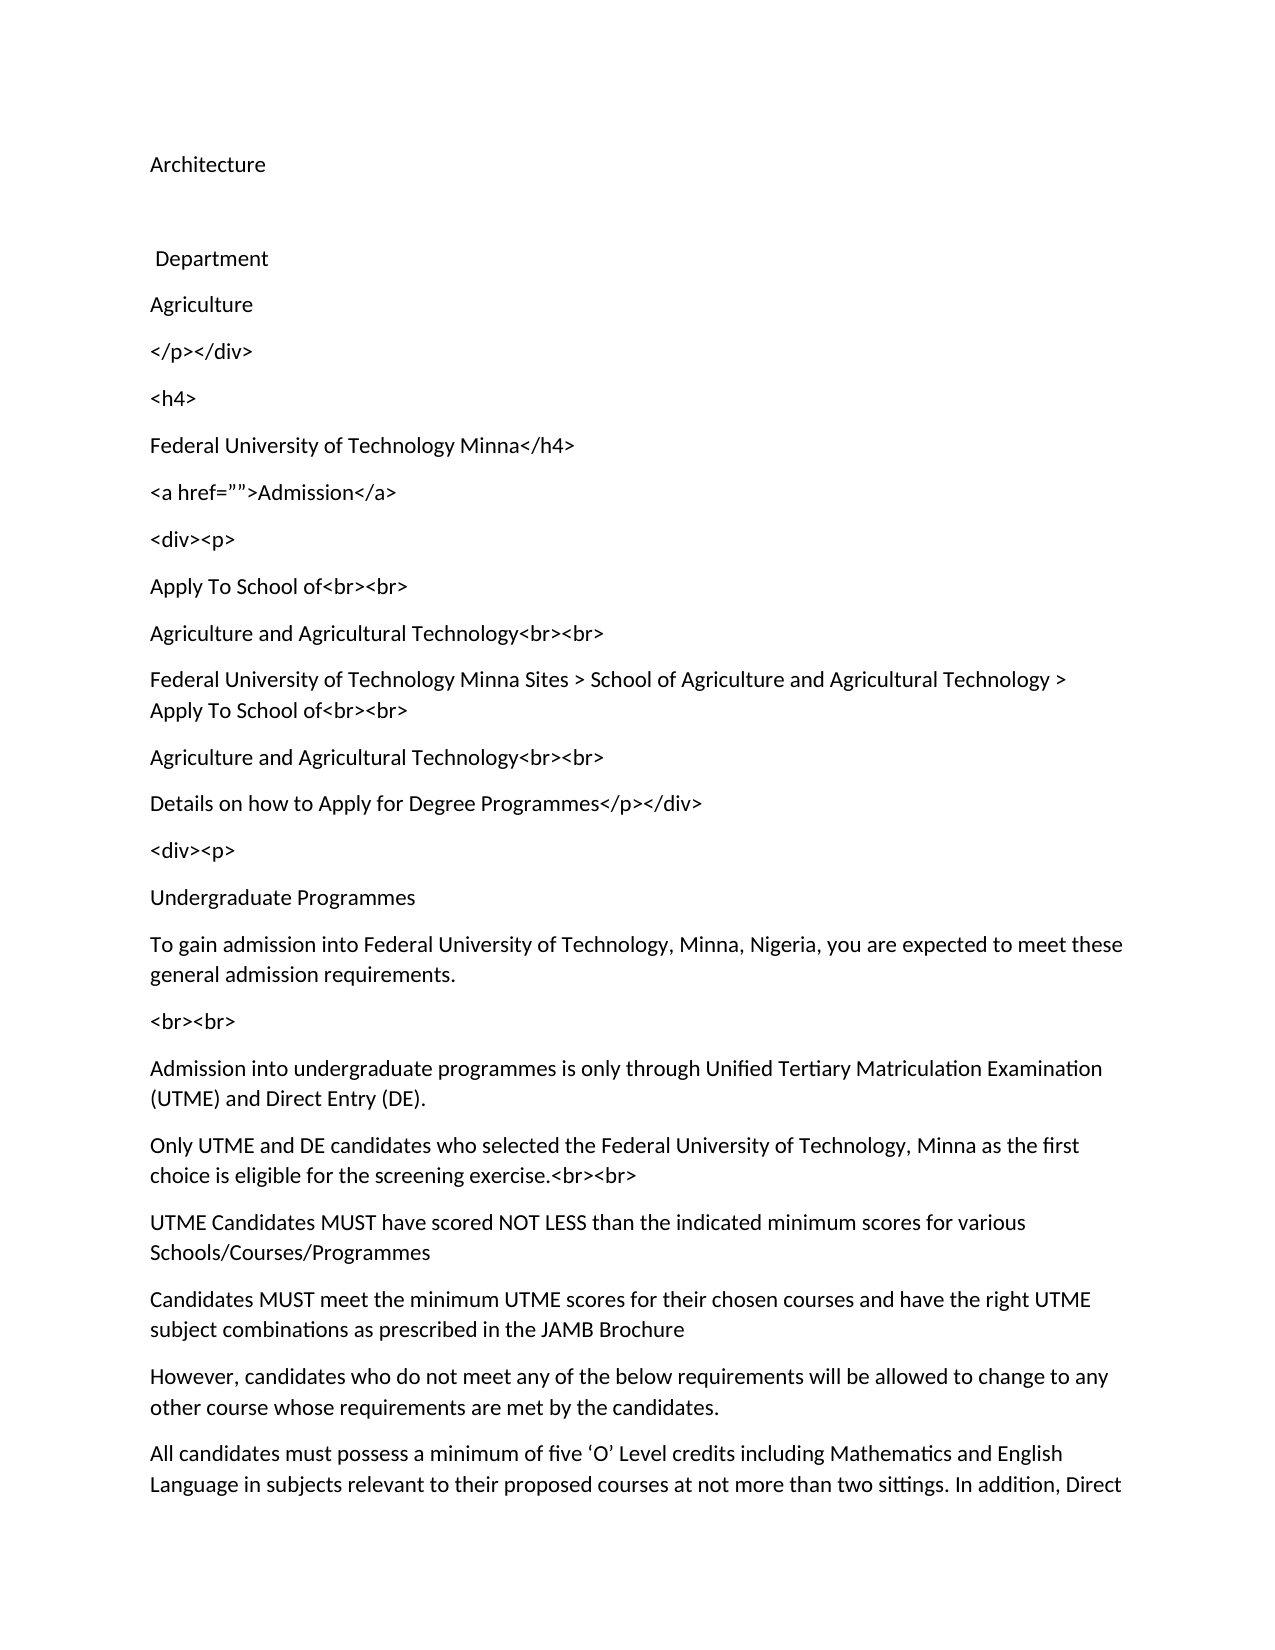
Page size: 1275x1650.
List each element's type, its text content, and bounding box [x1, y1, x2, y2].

text <br><br> [150, 1007, 1125, 1035]
text Apply To School of<br><br> [150, 572, 1125, 600]
text Candidates MUST meet the minimum UTME scores for their chosen courses and have the right UTME subject combinations as prescribed in the JAMB Brochure [150, 1285, 1125, 1344]
text <a href=””>Admission</a> [150, 478, 1125, 506]
text </p></div> [150, 337, 1125, 366]
text UTME Candidates MUST have scored NOT LESS than the indicated minimum scores for various Schools/Courses/Programmes [150, 1208, 1125, 1267]
text Federal University of Technology Minna Sites > School of Agriculture and Agricultural Technology > Apply To School of<br><br> [150, 666, 1125, 724]
text Federal University of Technology Minna</h4> [150, 431, 1125, 459]
text Undergraduate Programmes [150, 883, 1125, 911]
text To gain admission into Federal University of Technology, Minna, Nigeria, you are expected to meet these general admission requirements. [150, 930, 1125, 988]
text However, candidates who do not meet any of the below requirements will be allowed to change to any other course whose requirements are met by the candidates. [150, 1362, 1125, 1421]
text Agriculture and Agricultural Technology<br><br> [150, 619, 1125, 647]
text Details on how to Apply for Degree Programmes</p></div> [150, 789, 1125, 818]
text Only UTME and DE candidates who selected the Federal University of Technology, Minna as the first choice is eligible for the screening exercise.<br><br> [150, 1131, 1125, 1189]
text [150, 1439, 1125, 1498]
text Department [150, 244, 1125, 272]
text Architecture [150, 150, 1125, 178]
text Agriculture [150, 291, 1125, 319]
text Agriculture and Agricultural Technology<br><br> [150, 743, 1125, 771]
text Admission into undergraduate programmes is only through Unified Tertiary Matriculation Examination (UTME) and Direct Entry (DE). [150, 1054, 1125, 1112]
text <h4> [150, 384, 1125, 412]
text <div><p> [150, 836, 1125, 864]
text <div><p> [150, 525, 1125, 553]
